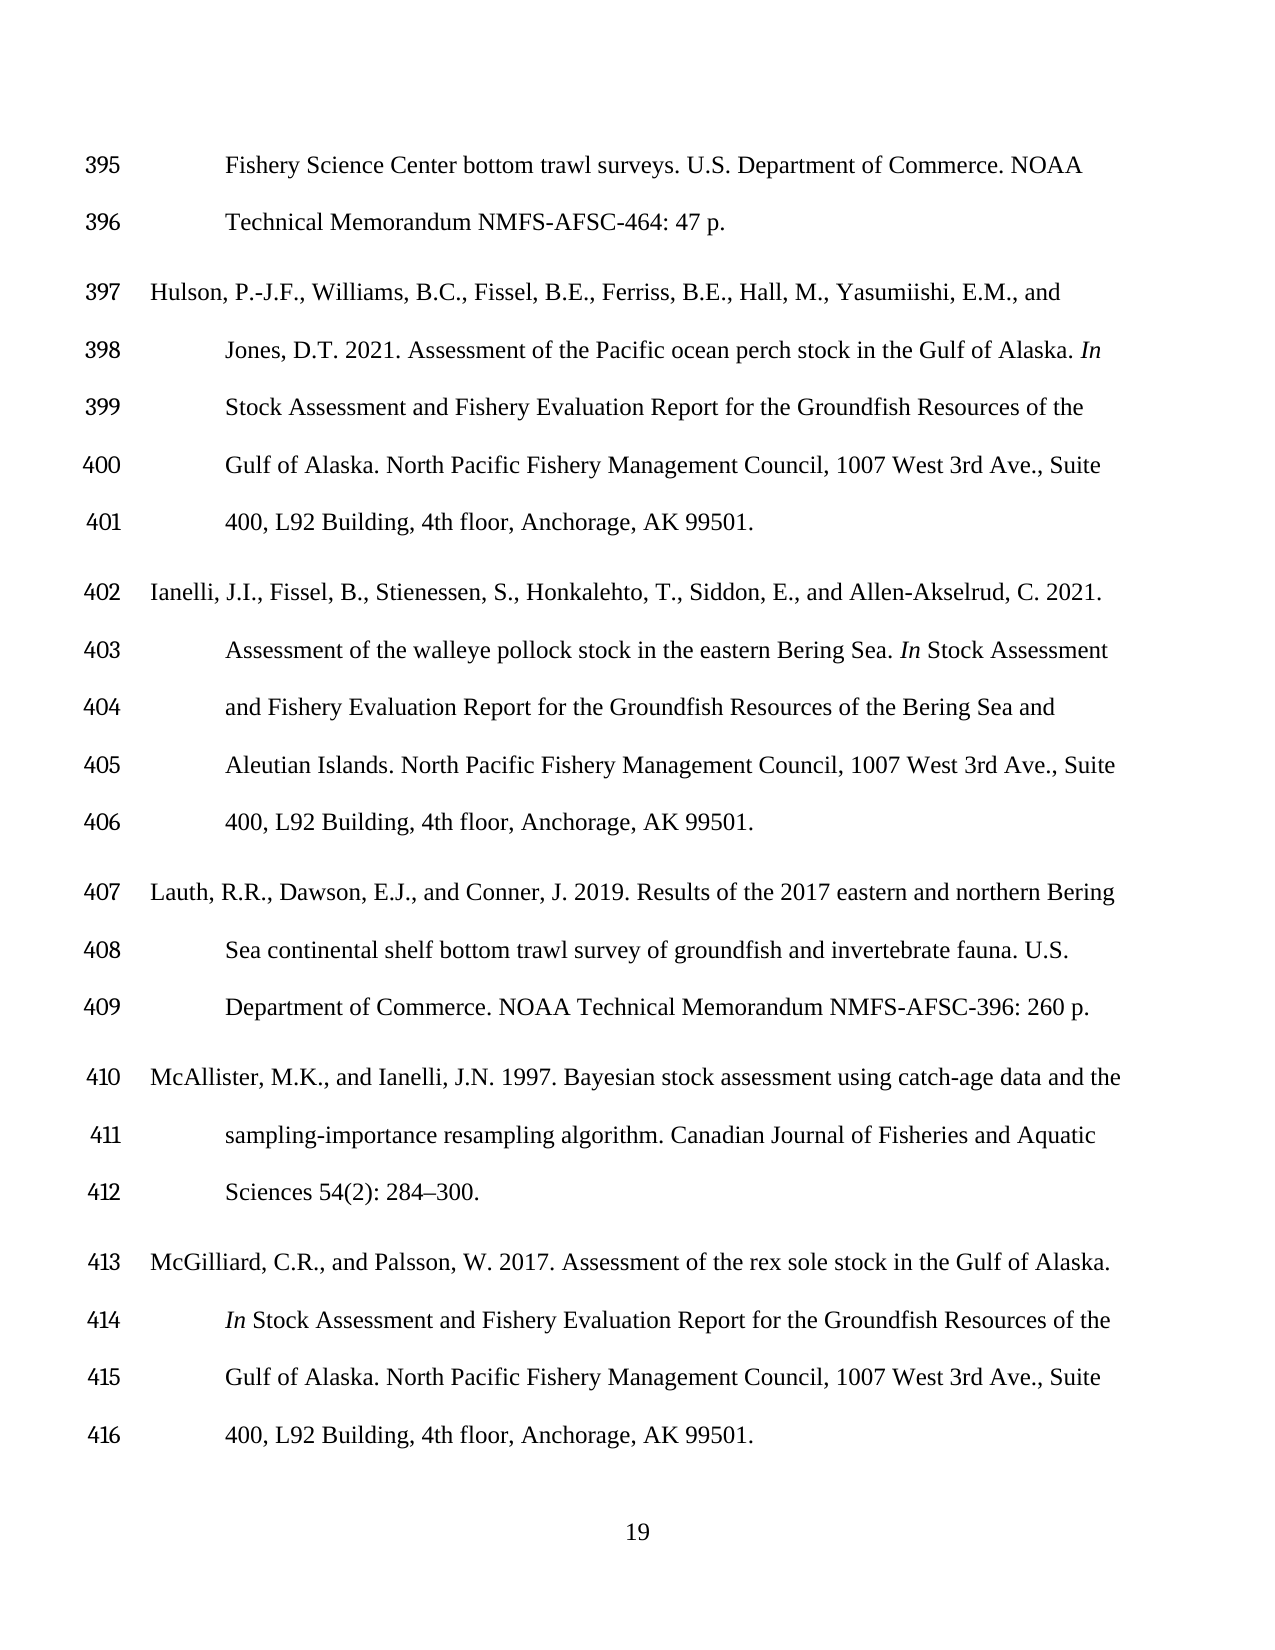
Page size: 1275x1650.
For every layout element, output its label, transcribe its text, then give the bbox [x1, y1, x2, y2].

text Lauth, R.R., Dawson, E.J., and Conner, J. 2019. Results of the 2017 eastern and northern Bering Sea continental shelf bottom trawl survey of groundfish and invertebrate fauna. U.S. Department of Commerce. NOAA Technical Memorandum NMFS-AFSC-396: 260 p. [150, 877, 1125, 1021]
text McAllister, M.K., and Ianelli, J.N. 1997. Bayesian stock assessment using catch-age data and the sampling-importance resampling algorithm. Canadian Journal of Fisheries and Aquatic Sciences 54(2): 284–300. [150, 1062, 1125, 1206]
text McGilliard, C.R., and Palsson, W. 2017. Assessment of the rex sole stock in the Gulf of Alaska. In Stock Assessment and Fishery Evaluation Report for the Groundfish Resources of the Gulf of Alaska. North Pacific Fishery Management Council, 1007 West 3rd Ave., Suite 400, L92 Building, 4th floor, Anchorage, AK 99501. [150, 1247, 1125, 1449]
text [150, 150, 1125, 236]
text Hulson, P.-J.F., Williams, B.C., Fissel, B.E., Ferriss, B.E., Hall, M., Yasumiishi, E.M., and Jones, D.T. 2021. Assessment of the Pacific ocean perch stock in the Gulf of Alaska. In Stock Assessment and Fishery Evaluation Report for the Groundfish Resources of the Gulf of Alaska. North Pacific Fishery Management Council, 1007 West 3rd Ave., Suite 400, L92 Building, 4th floor, Anchorage, AK 99501. [150, 277, 1125, 536]
text Ianelli, J.I., Fissel, B., Stienessen, S., Honkalehto, T., Siddon, E., and Allen-Akselrud, C. 2021. Assessment of the walleye pollock stock in the eastern Bering Sea. In Stock Assessment and Fishery Evaluation Report for the Groundfish Resources of the Bering Sea and Aleutian Islands. North Pacific Fishery Management Council, 1007 West 3rd Ave., Suite 400, L92 Building, 4th floor, Anchorage, AK 99501. [150, 577, 1125, 836]
